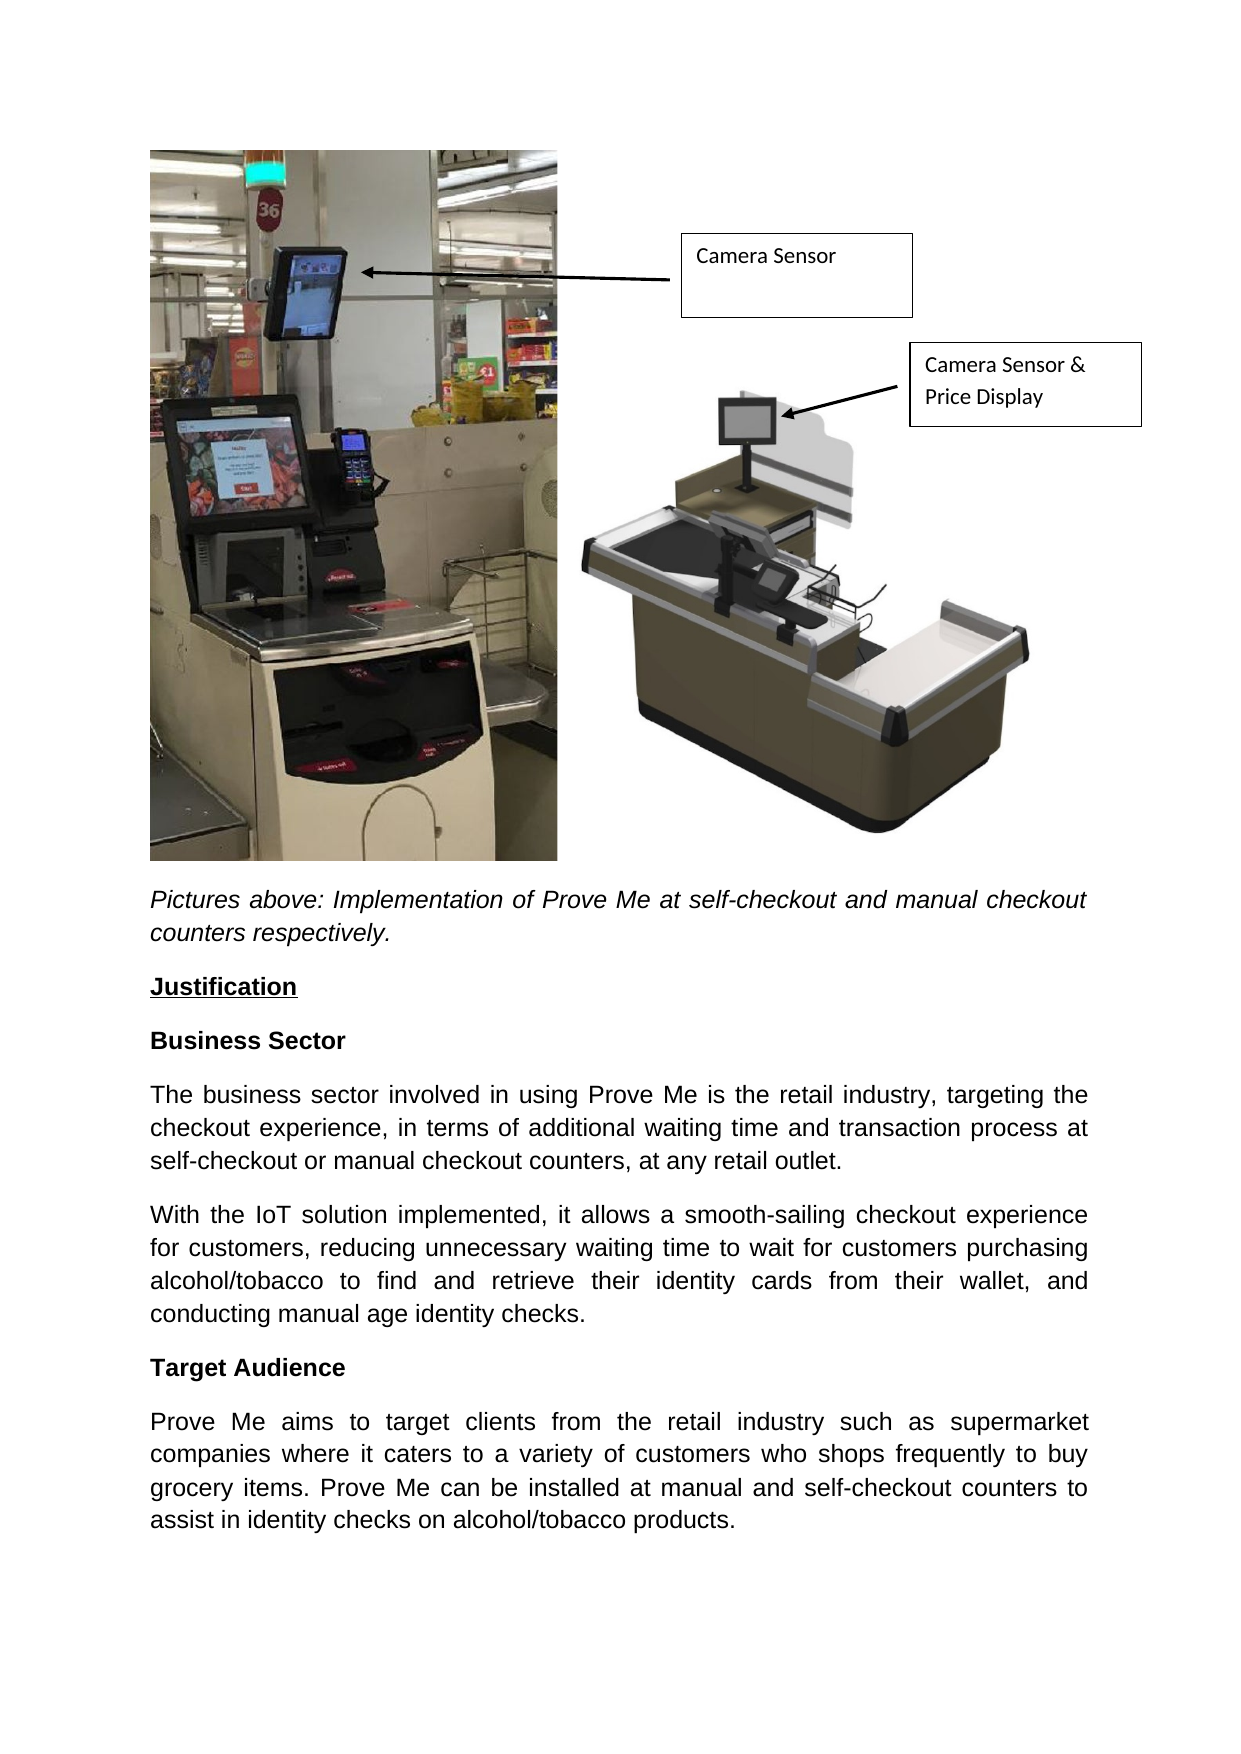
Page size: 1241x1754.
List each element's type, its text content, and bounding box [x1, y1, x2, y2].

picture [150, 150, 558, 861]
picture [562, 375, 1043, 861]
text The business sector involved in using Prove Me is the retail industry, targeting the checkout experience, in terms of additional waiting time and transaction process at self-checkout or manual checkout counters, at any retail outlet. [150, 1080, 1090, 1174]
text Target Audience [150, 1353, 1090, 1381]
text Justification [150, 972, 1090, 1001]
text Prove Me aims to target clients from the retail industry such as supermarket companies where it caters to a variety of customers who shops frequently to buy grocery items. Prove Me can be installed at manual and self-checkout counters to assist in identity checks on alcohol/tobacco products. [150, 1406, 1090, 1534]
text Pictures above: Implementation of Prove Me at self-checkout and manual checkout counters respectively. [150, 885, 1090, 947]
text Business Sector [150, 1026, 1090, 1055]
text With the IoT solution implemented, it allows a smooth-sailing checkout experience for customers, reducing unnecessary waiting time to wait for customers purchasing alcohol/tobacco to find and retrieve their identity cards from their wallet, and conducting manual age identity checks. [150, 1200, 1090, 1327]
